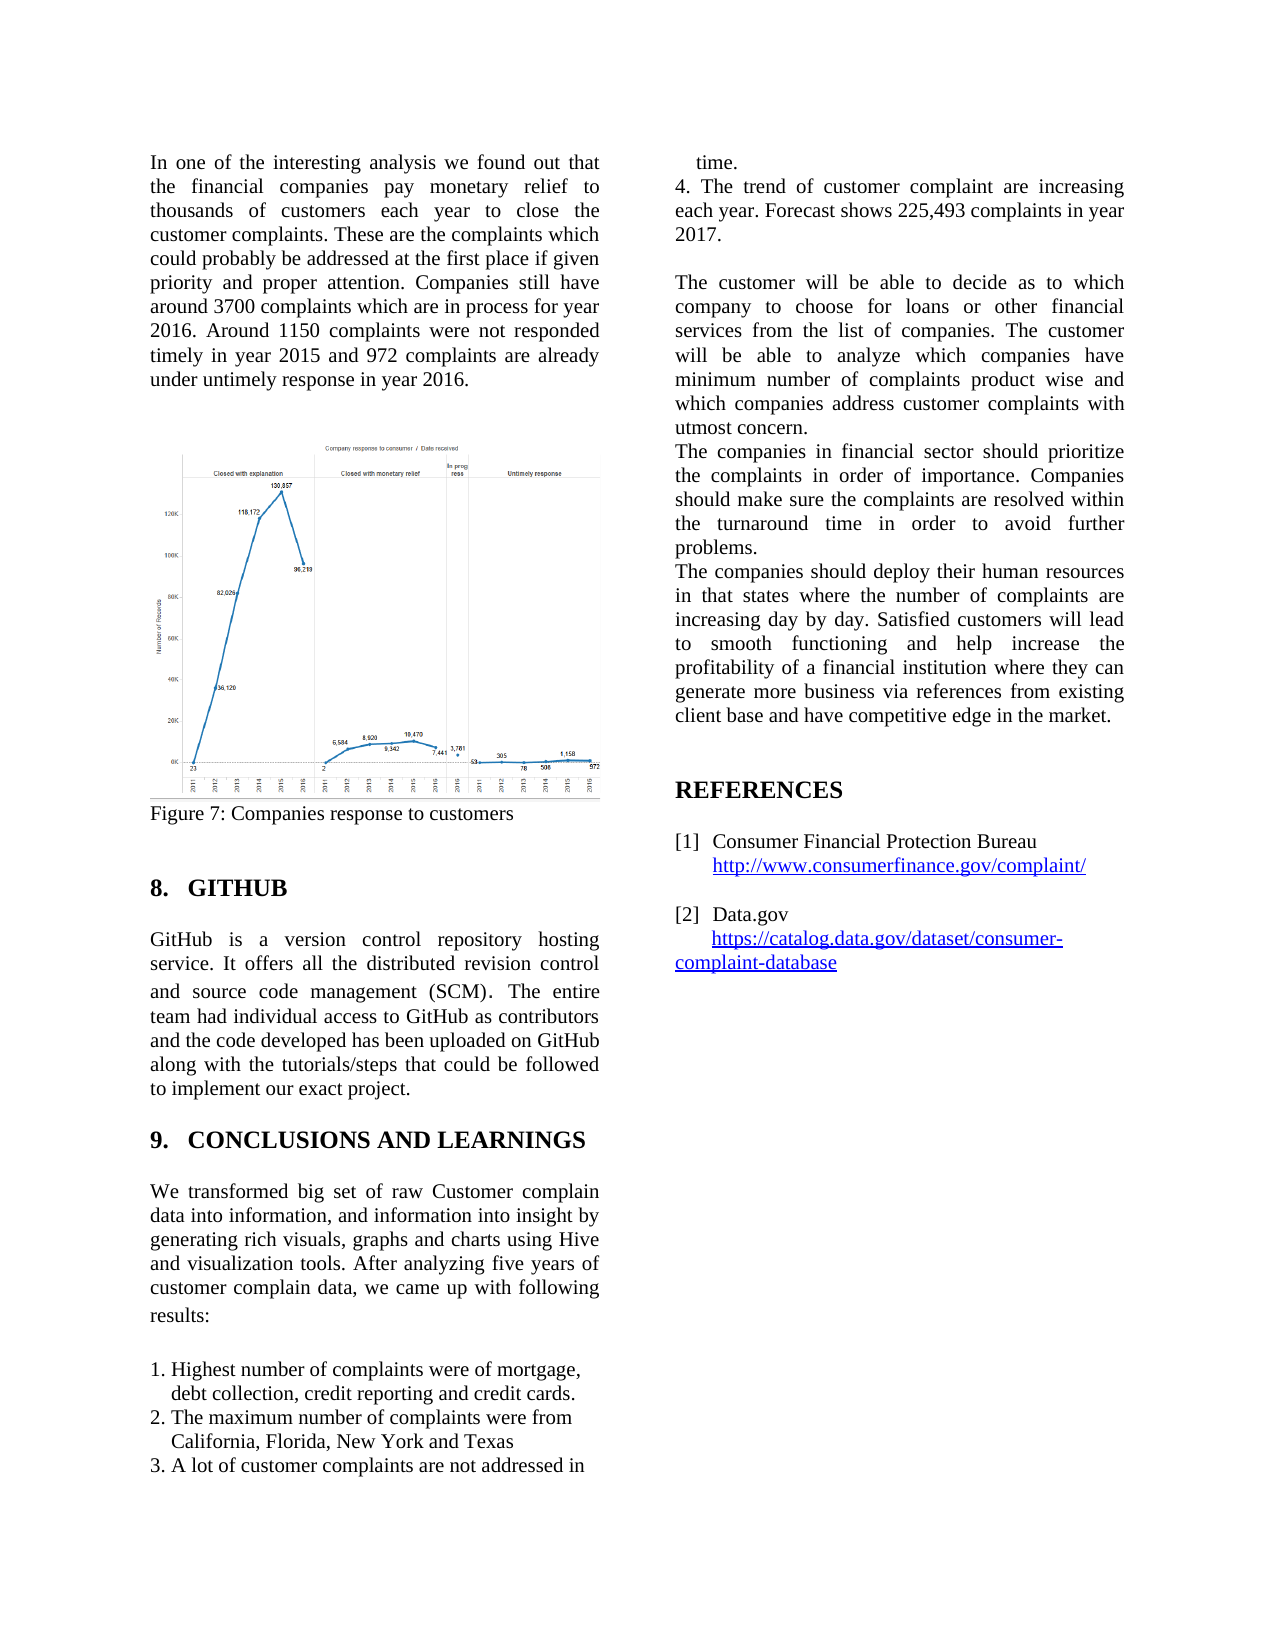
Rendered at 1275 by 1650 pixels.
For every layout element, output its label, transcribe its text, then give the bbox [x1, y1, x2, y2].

text The companies should deploy their human resources in that states where the number of complaints are increasing day by day. Satisfied customers will lead to smooth functioning and help increase the profitability of a financial institution where they can generate more business via references from existing client base and have competitive edge in the market. [675, 559, 1125, 727]
text REFERENCES [675, 776, 1125, 804]
text 3. A lot of customer complaints are not addressed in [150, 1453, 600, 1477]
text Figure 7: Companies response to customers [150, 802, 600, 825]
list Data.gov [675, 902, 1125, 926]
list GITHUB [150, 873, 600, 902]
text 4. The trend of customer complaint are increasing each year. Forecast shows 225,493 complaints in year 2017. [675, 174, 1125, 246]
text debt collection, credit reporting and credit cards. [150, 1381, 600, 1405]
text In one of the interesting analysis we found out that the financial companies pay monetary relief to thousands of customers each year to close the customer complaints. These are the complaints which could probably be addressed at the first place if given priority and proper attention. Companies still have around 3700 complaints which are in process for year 2016. Around 1150 complaints were not responded timely in year 2015 and 972 complaints are already under untimely response in year 2016. [150, 150, 600, 391]
text The companies in financial sector should prioritize the complaints in order of importance. Companies should make sure the complaints are resolved within the turnaround time in order to avoid further problems. [675, 439, 1125, 559]
text time. [675, 150, 1125, 174]
picture [150, 438, 600, 802]
text 1. Highest number of complaints were of mortgage, [150, 1357, 600, 1381]
text 2. The maximum number of complaints were from [150, 1405, 600, 1429]
text GitHub is a version control repository hosting service. It offers all the distributed revision control and source code management (SCM). The entire team had individual access to GitHub as contributors and the code developed has been uploaded on GitHub along with the tutorials/steps that could be followed to implement our exact project. [150, 927, 600, 1100]
text The customer will be able to decide as to which company to choose for loans or other financial services from the list of companies. The customer will be able to analyze which companies have minimum number of complaints product wise and which companies address customer complaints with utmost concern. [675, 270, 1125, 439]
list Consumer Financial Protection Bureau http://www.consumerfinance.gov/complaint/ [675, 829, 1125, 877]
text California, Florida, New York and Texas [150, 1429, 600, 1453]
text https://catalog.data.gov/dataset/consumer-complaint-database [675, 926, 1125, 974]
list CONCLUSIONS AND LEARNINGS [150, 1125, 600, 1154]
text We transformed big set of raw Customer complain data into information, and information into insight by generating rich visuals, graphs and charts using Hive and visualization tools. After analyzing five years of customer complain data, we came up with following results: [150, 1179, 600, 1328]
